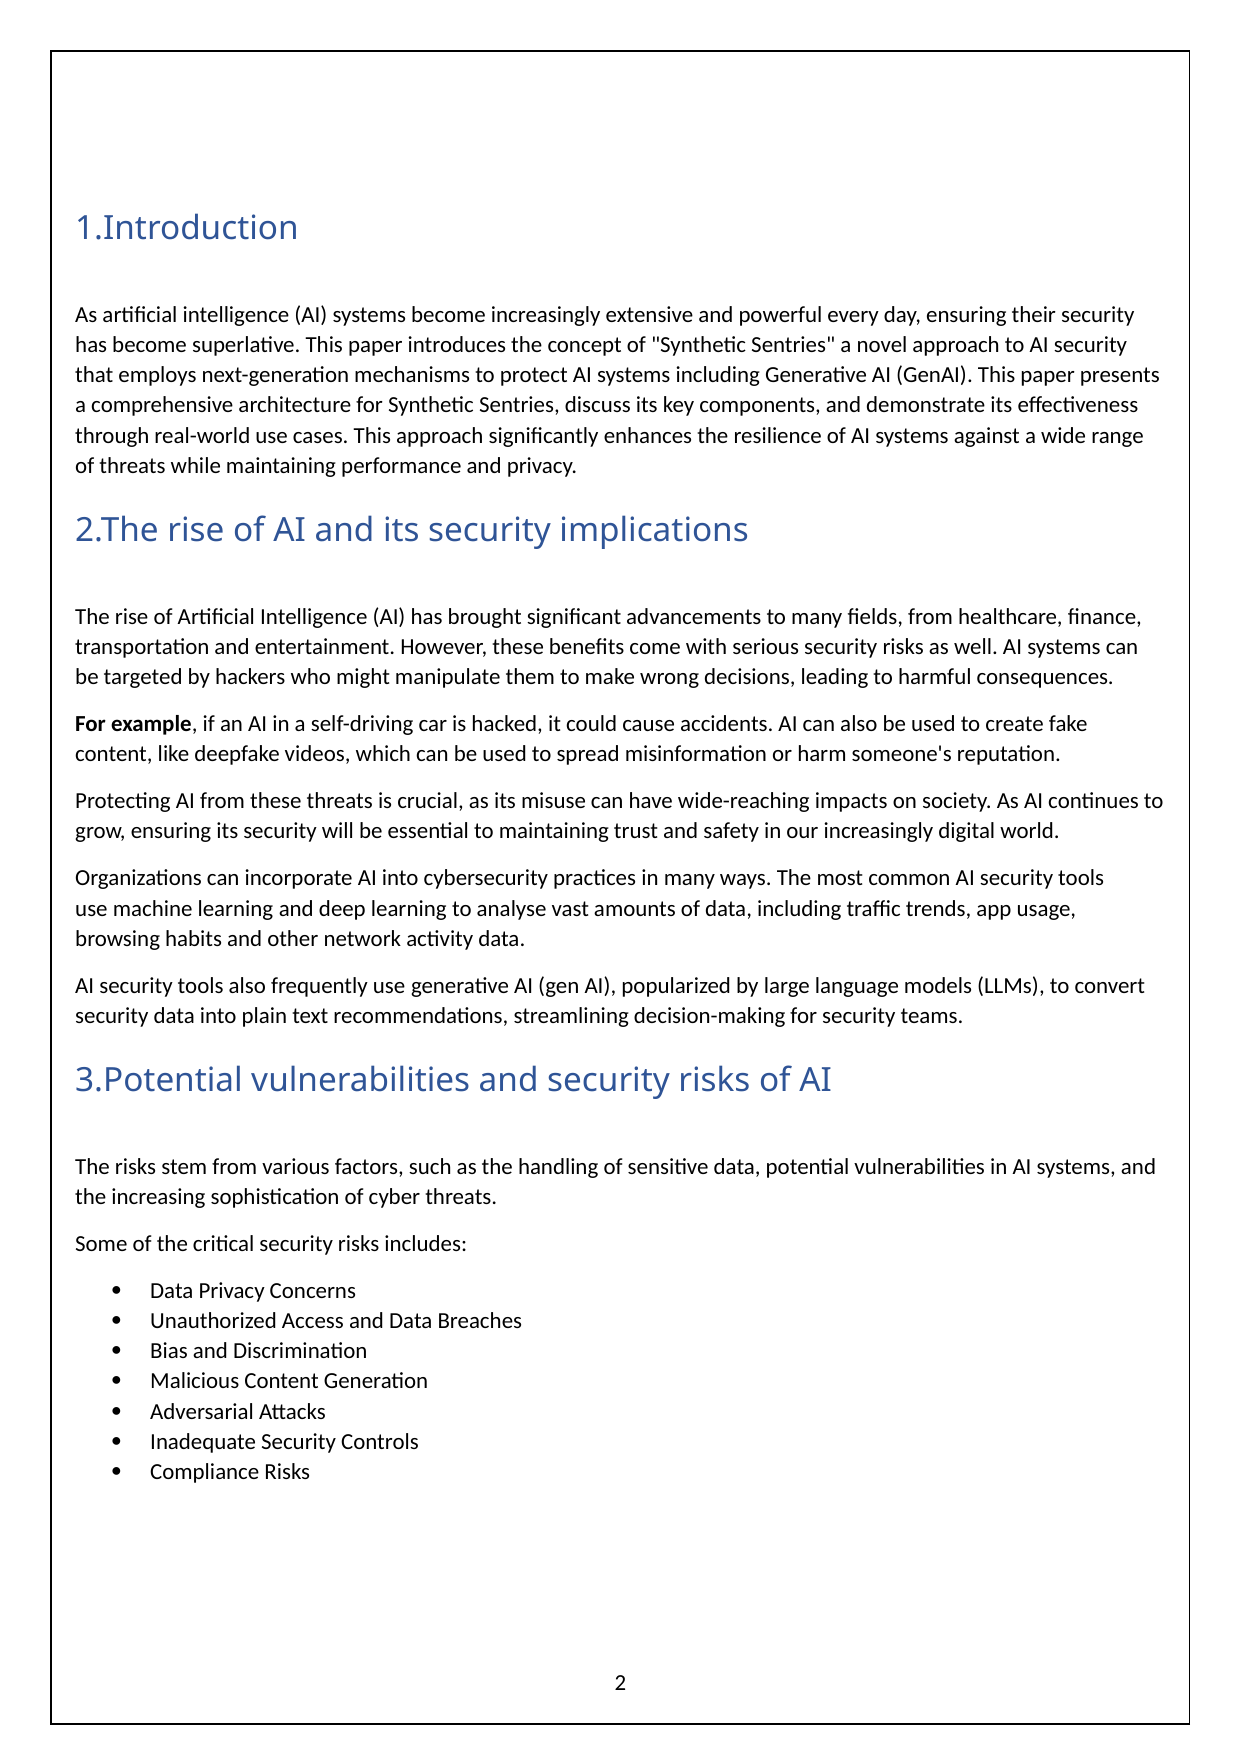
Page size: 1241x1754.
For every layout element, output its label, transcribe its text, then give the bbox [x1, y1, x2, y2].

subtitle 2.The rise of AI and its security implications [75, 506, 1165, 552]
text Organizations can incorporate AI into cybersecurity practices in many ways. The most common AI security tools use machine learning and deep learning to analyse vast amounts of data, including traffic trends, app usage, browsing habits and other network activity data. [75, 863, 1165, 952]
text The rise of Artificial Intelligence (AI) has brought significant advancements to many fields, from healthcare, finance, transportation and entertainment. However, these benefits come with serious security risks as well. AI systems can be targeted by hackers who might manipulate them to make wrong decisions, leading to harmful consequences. [75, 602, 1165, 691]
list Unauthorized Access and Data Breaches [112, 1306, 1165, 1334]
subtitle 1.Introduction [75, 204, 1165, 249]
list Malicious Content Generation [112, 1367, 1165, 1395]
list Compliance Risks [112, 1457, 1165, 1485]
text Some of the critical security risks includes: [75, 1229, 1165, 1257]
list Bias and Discrimination [112, 1336, 1165, 1364]
list Adversarial Attacks [112, 1397, 1165, 1425]
text AI security tools also frequently use generative AI (gen AI), popularized by large language models (LLMs), to convert security data into plain text recommendations, streamlining decision-making for security teams. [75, 971, 1165, 1029]
list Data Privacy Concerns [112, 1276, 1165, 1304]
text For example, if an AI in a self-driving car is hacked, it could cause accidents. AI can also be used to create fake content, like deepfake videos, which can be used to spread misinformation or harm someone's reputation. [75, 709, 1165, 768]
text As artificial intelligence (AI) systems become increasingly extensive and powerful every day, ensuring their security has become superlative. This paper introduces the concept of "Synthetic Sentries" a novel approach to AI security that employs next-generation mechanisms to protect AI systems including Generative AI (GenAI). This paper presents a comprehensive architecture for Synthetic Sentries, discuss its key components, and demonstrate its effectiveness through real-world use cases. This approach significantly enhances the resilience of AI systems against a wide range of threats while maintaining performance and privacy. [75, 300, 1165, 479]
subtitle 3.Potential vulnerabilities and security risks of AI [75, 1056, 1165, 1102]
text The risks stem from various factors, such as the handling of sensitive data, potential vulnerabilities in AI systems, and the increasing sophistication of cyber threats. [75, 1152, 1165, 1210]
text Protecting AI from these threats is crucial, as its misuse can have wide-reaching impacts on society. As AI continues to grow, ensuring its security will be essential to maintaining trust and safety in our increasingly digital world. [75, 786, 1165, 845]
list Inadequate Security Controls [112, 1427, 1165, 1455]
